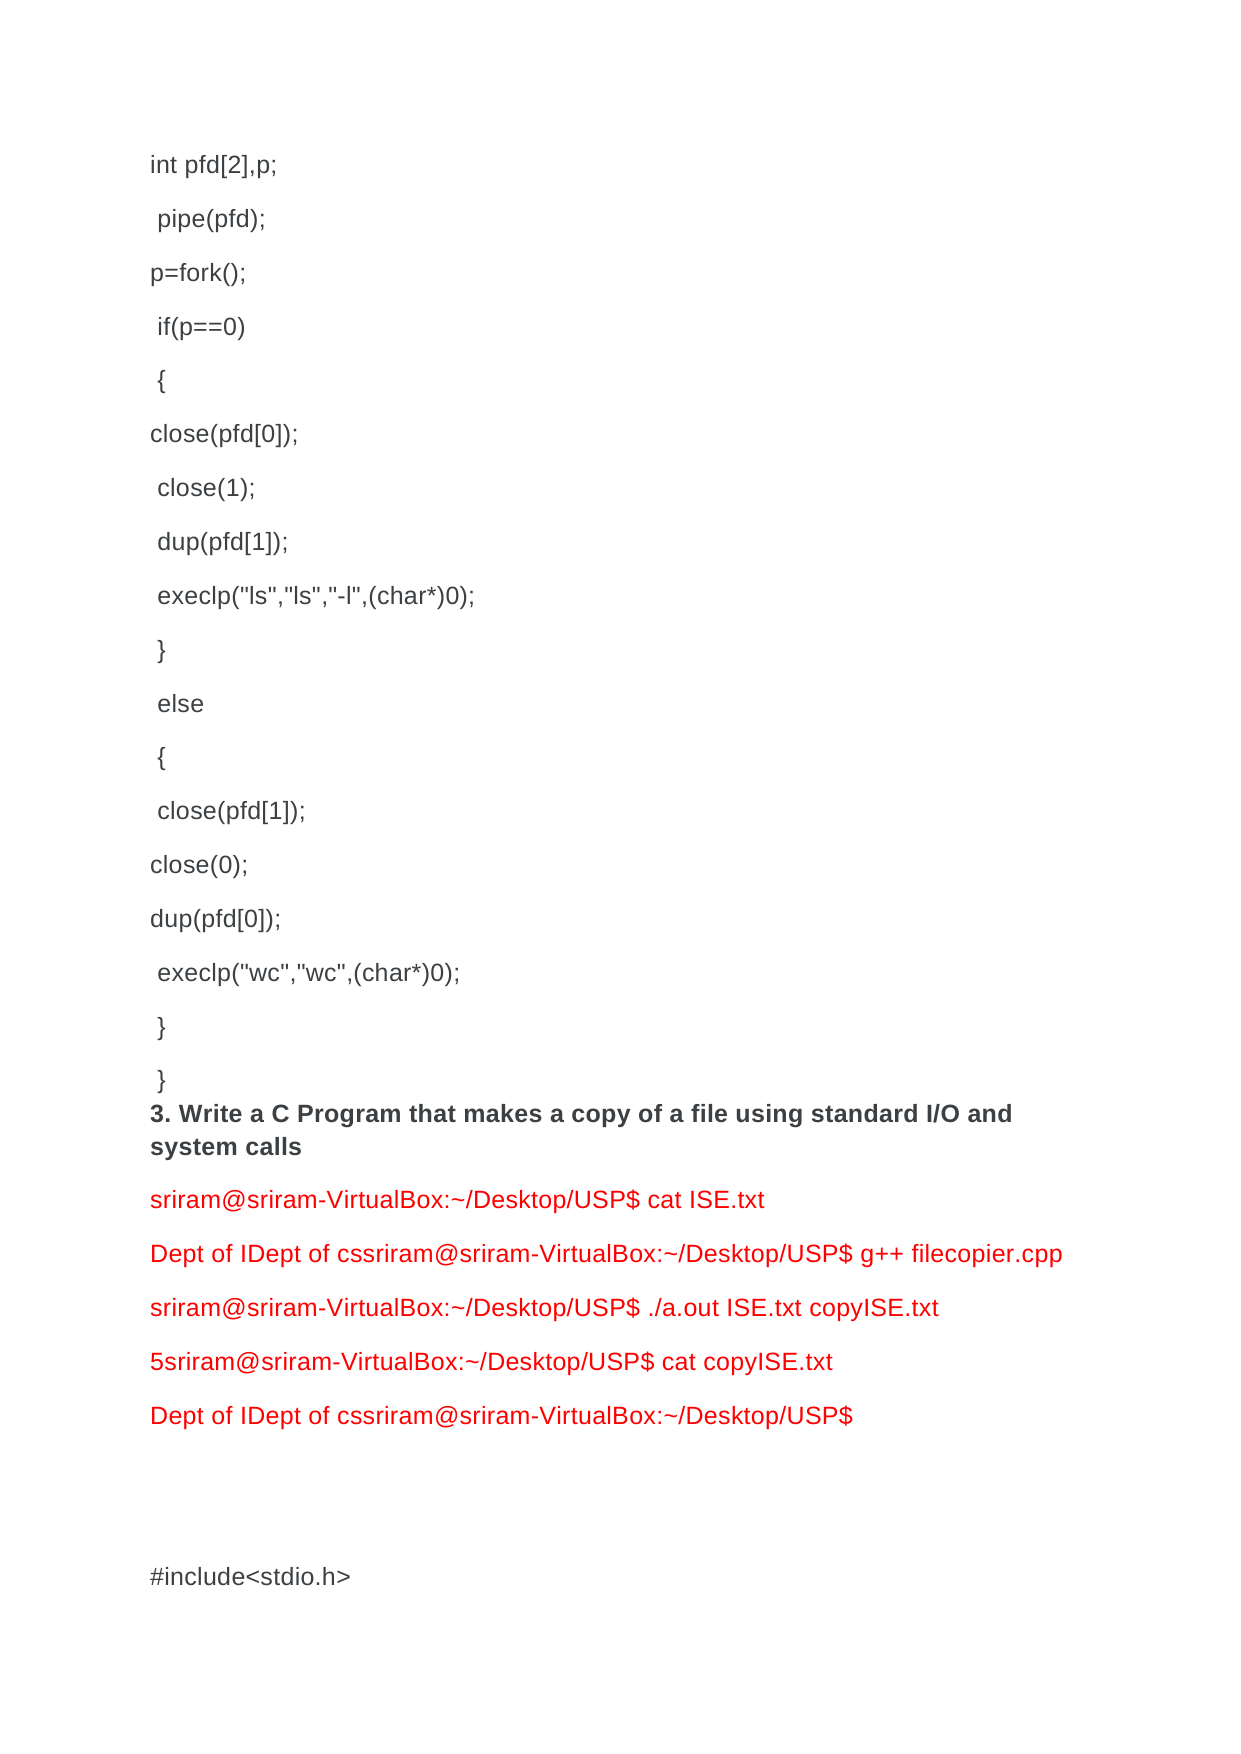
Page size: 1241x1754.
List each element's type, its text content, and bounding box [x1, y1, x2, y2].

text close(pfd[1]); [150, 796, 1090, 825]
text { [150, 365, 1090, 394]
text dup(pfd[0]); [150, 904, 1090, 933]
text #include<stdio.h> [150, 1562, 1090, 1591]
text dup(pfd[1]); [150, 527, 1090, 556]
text execlp("wc","wc",(char*)0); [150, 958, 1090, 987]
text Dept of IDept of cssriram@sriram-VirtualBox:~/Desktop/USP$ g++ filecopier.cpp [150, 1239, 1090, 1268]
text int pfd[2],p; [150, 150, 1090, 179]
text else [150, 688, 1090, 717]
text Dept of IDept of cssriram@sriram-VirtualBox:~/Desktop/USP$ [150, 1401, 1090, 1429]
text sriram@sriram-VirtualBox:~/Desktop/USP$ ./a.out ISE.txt copyISE.txt [150, 1293, 1090, 1322]
text close(pfd[0]); [150, 419, 1090, 448]
text close(0); [150, 850, 1090, 879]
text p=fork(); [150, 258, 1090, 286]
text 5sriram@sriram-VirtualBox:~/Desktop/USP$ cat copyISE.txt [150, 1347, 1090, 1376]
text execlp("ls","ls","-l",(char*)0); [150, 581, 1090, 609]
text close(1); [150, 473, 1090, 502]
text pipe(pfd); [150, 204, 1090, 233]
text } 3. Write a C Program that makes a copy of a file using standard I/O and system calls [150, 1066, 1090, 1160]
text if(p==0) [150, 312, 1090, 340]
text } [150, 635, 1090, 663]
text } [150, 1012, 1090, 1040]
text sriram@sriram-VirtualBox:~/Desktop/USP$ cat ISE.txt [150, 1185, 1090, 1214]
text { [150, 742, 1090, 771]
